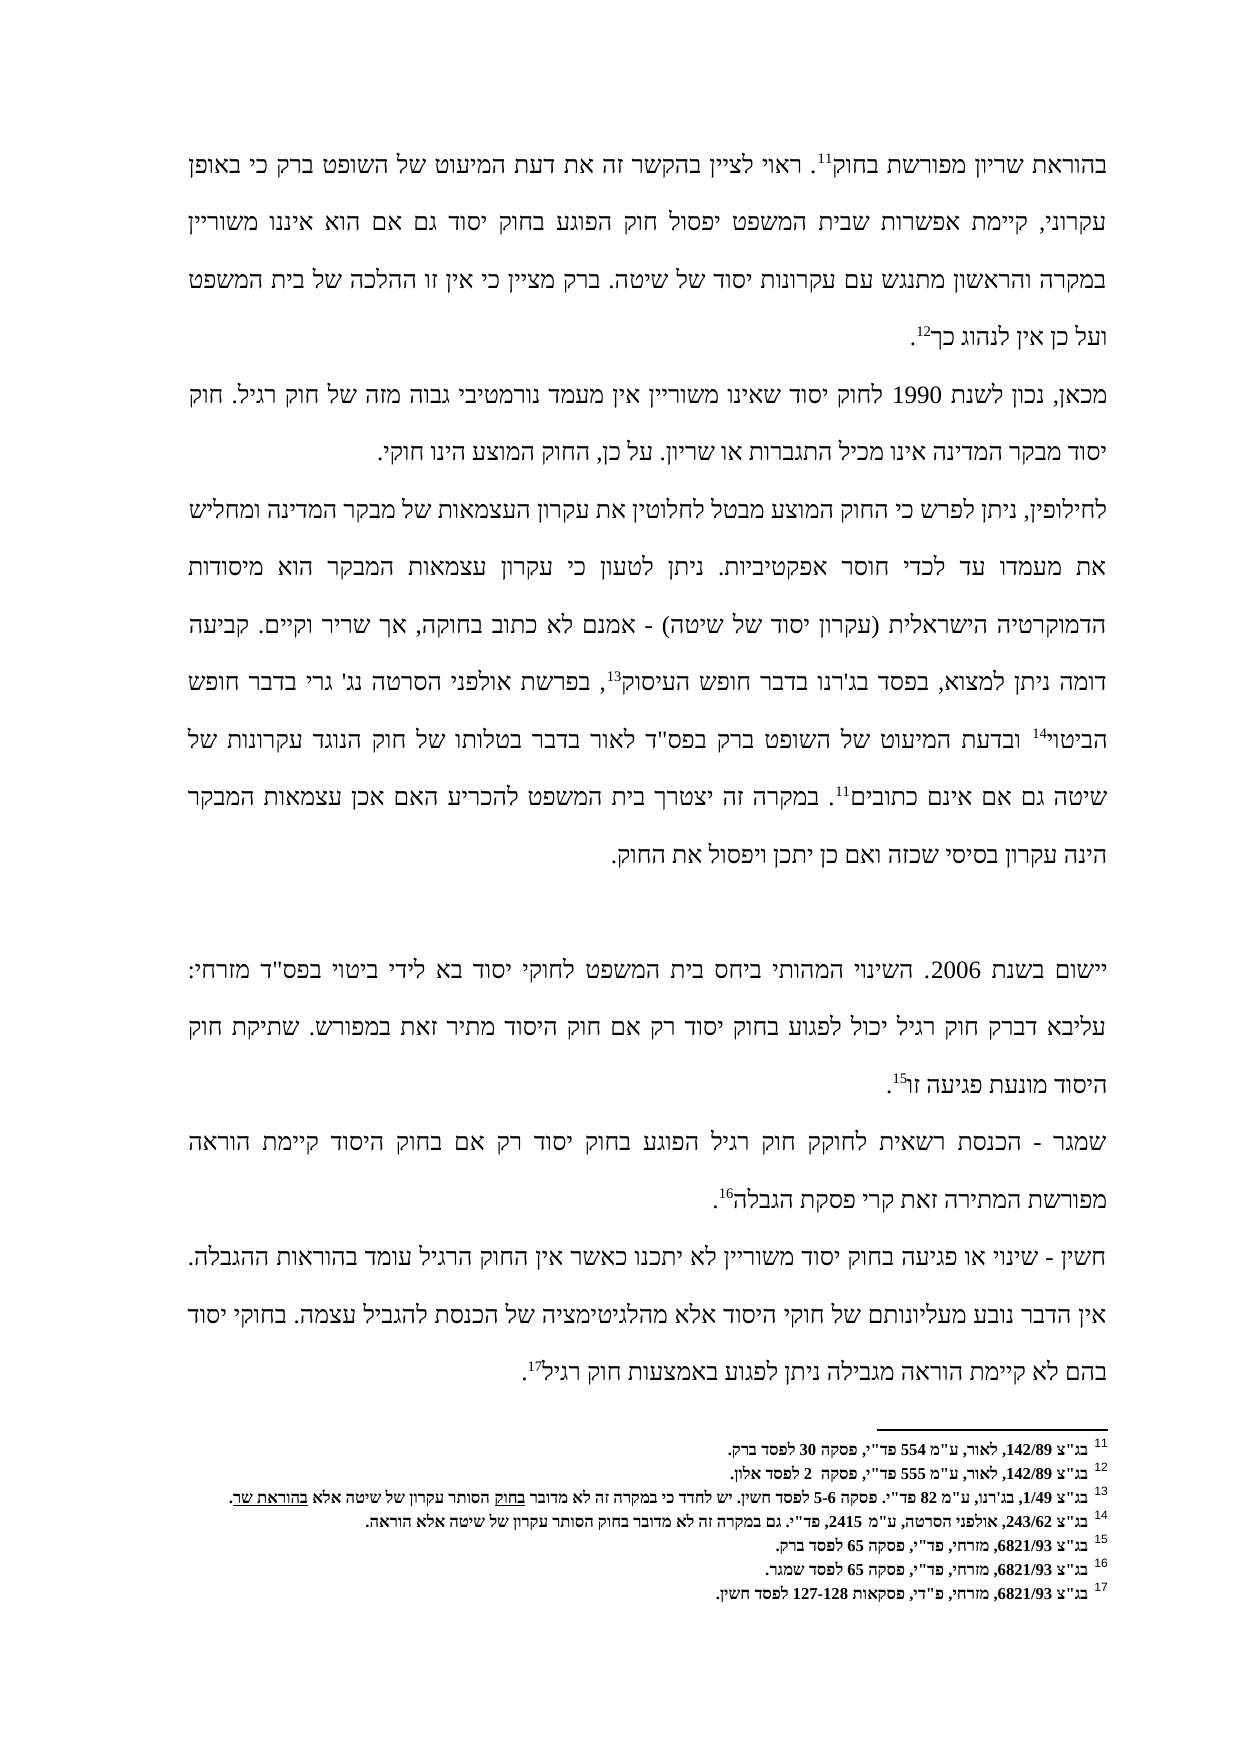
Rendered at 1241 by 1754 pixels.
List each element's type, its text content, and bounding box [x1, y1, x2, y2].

text חשין - שינוי או פגיעה בחוק יסוד משוריין לא יתכנו כאשר אין החוק הרגיל עומד בהוראות ההגבלה. אין הדבר נובע מעליונותם של חוקי היסוד אלא מהלגיטימציה של הכנסת להגביל עצמה. בחוקי יסוד בהם לא קיימת הוראה מגבילה ניתן לפגוע באמצעות חוק רגיל. [187, 1242, 1107, 1386]
text לחילופין, ניתן לפרש כי החוק המוצע מבטל לחלוטין את עקרון העצמאות של מבקר המדינה ומחליש את מעמדו עד לכדי חוסר אפקטיביות. ניתן לטעון כי עקרון עצמאות המבקר הוא מיסודות הדמוקרטיה הישראלית (עקרון יסוד של שיטה) - אמנם לא כתוב בחוקה, אך שריר וקיים. קביעה דומה ניתן למצוא, בפסד בג'רנו בדבר חופש העיסוק, בפרשת אולפני הסרטה נג' גרי בדבר חופש הביטוי ובדעת המיעוט של השופט ברק בפס"ד לאור בדבר בטלותו של חוק הנוגד עקרונות של שיטה גם אם אינם כתובים11. במקרה זה יצטרך בית המשפט להכריע האם אכן עצמאות המבקר הינה עקרון בסיסי שכזה ואם כן יתכן ויפסול את החוק. [187, 495, 1107, 869]
text שמגר - הכנסת רשאית לחוקק חוק רגיל הפוגע בחוק יסוד רק אם בחוק היסוד קיימת הוראה מפורשת המתירה זאת קרי פסקת הגבלה. [187, 1127, 1107, 1214]
text יישום בשנת 2006. השינוי המהותי ביחס בית המשפט לחוקי יסוד בא לידי ביטוי בפס"ד מזרחי: עליבא דברק חוק רגיל יכול לפגוע בחוק יסוד רק אם חוק היסוד מתיר זאת במפורש. שתיקת חוק היסוד מונעת פגיעה זו. [187, 955, 1107, 1099]
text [187, 150, 1107, 351]
text מכאן, נכון לשנת 1990 לחוק יסוד שאינו משוריין אין מעמד נורמטיבי גבוה מזה של חוק רגיל. חוק יסוד מבקר המדינה אינו מכיל התגברות או שריון. על כן, החוק המוצע הינו חוקי. [187, 380, 1107, 466]
